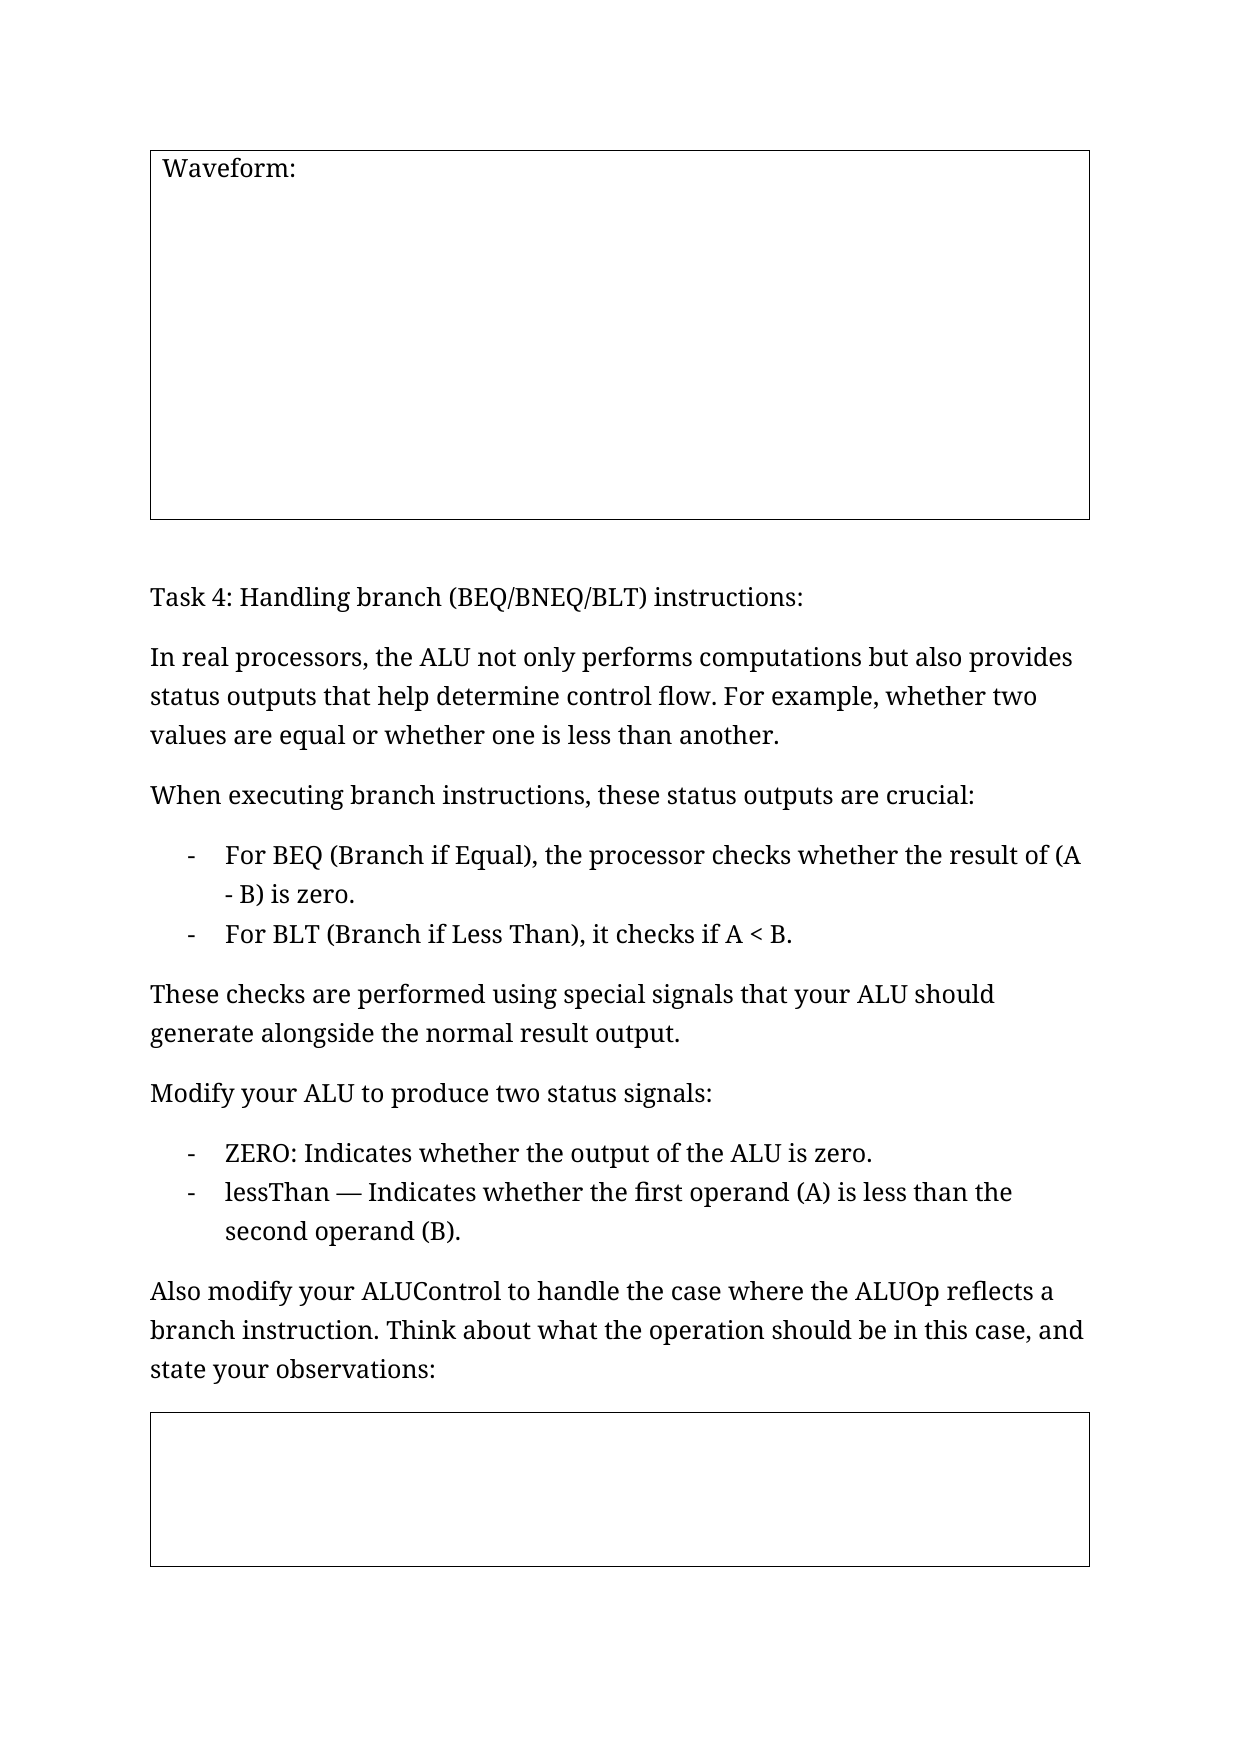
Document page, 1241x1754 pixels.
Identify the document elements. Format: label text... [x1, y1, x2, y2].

text Task 4: Handling branch (BEQ/BNEQ/BLT) instructions: [150, 580, 1090, 614]
list lessThan — Indicates whether the first operand (A) is less than the second operand (B). [187, 1175, 1090, 1248]
text Also modify your ALUControl to handle the case where the ALUOp reflects a branch instruction. Think about what the operation should be in this case, and state your observations: [150, 1274, 1090, 1386]
text Modify your ALU to produce two status signals: [150, 1076, 1090, 1109]
list For BLT (Branch if Less Than), it checks if A < B. [187, 916, 1090, 950]
table_header [151, 1413, 1089, 1566]
list ZERO: Indicates whether the output of the ALU is zero. [187, 1136, 1090, 1169]
text When executing branch instructions, these status outputs are crucial: [150, 778, 1090, 812]
text In real processors, the ALU not only performs computations but also provides status outputs that help determine control flow. For example, whether two values are equal or whether one is less than another. [150, 640, 1090, 752]
list For BEQ (Branch if Equal), the processor checks whether the result of (A - B) is zero. [187, 838, 1090, 911]
table_cell Waveform: [151, 151, 1089, 519]
text These checks are performed using special signals that your ALU should generate alongside the normal result output. [150, 976, 1090, 1049]
